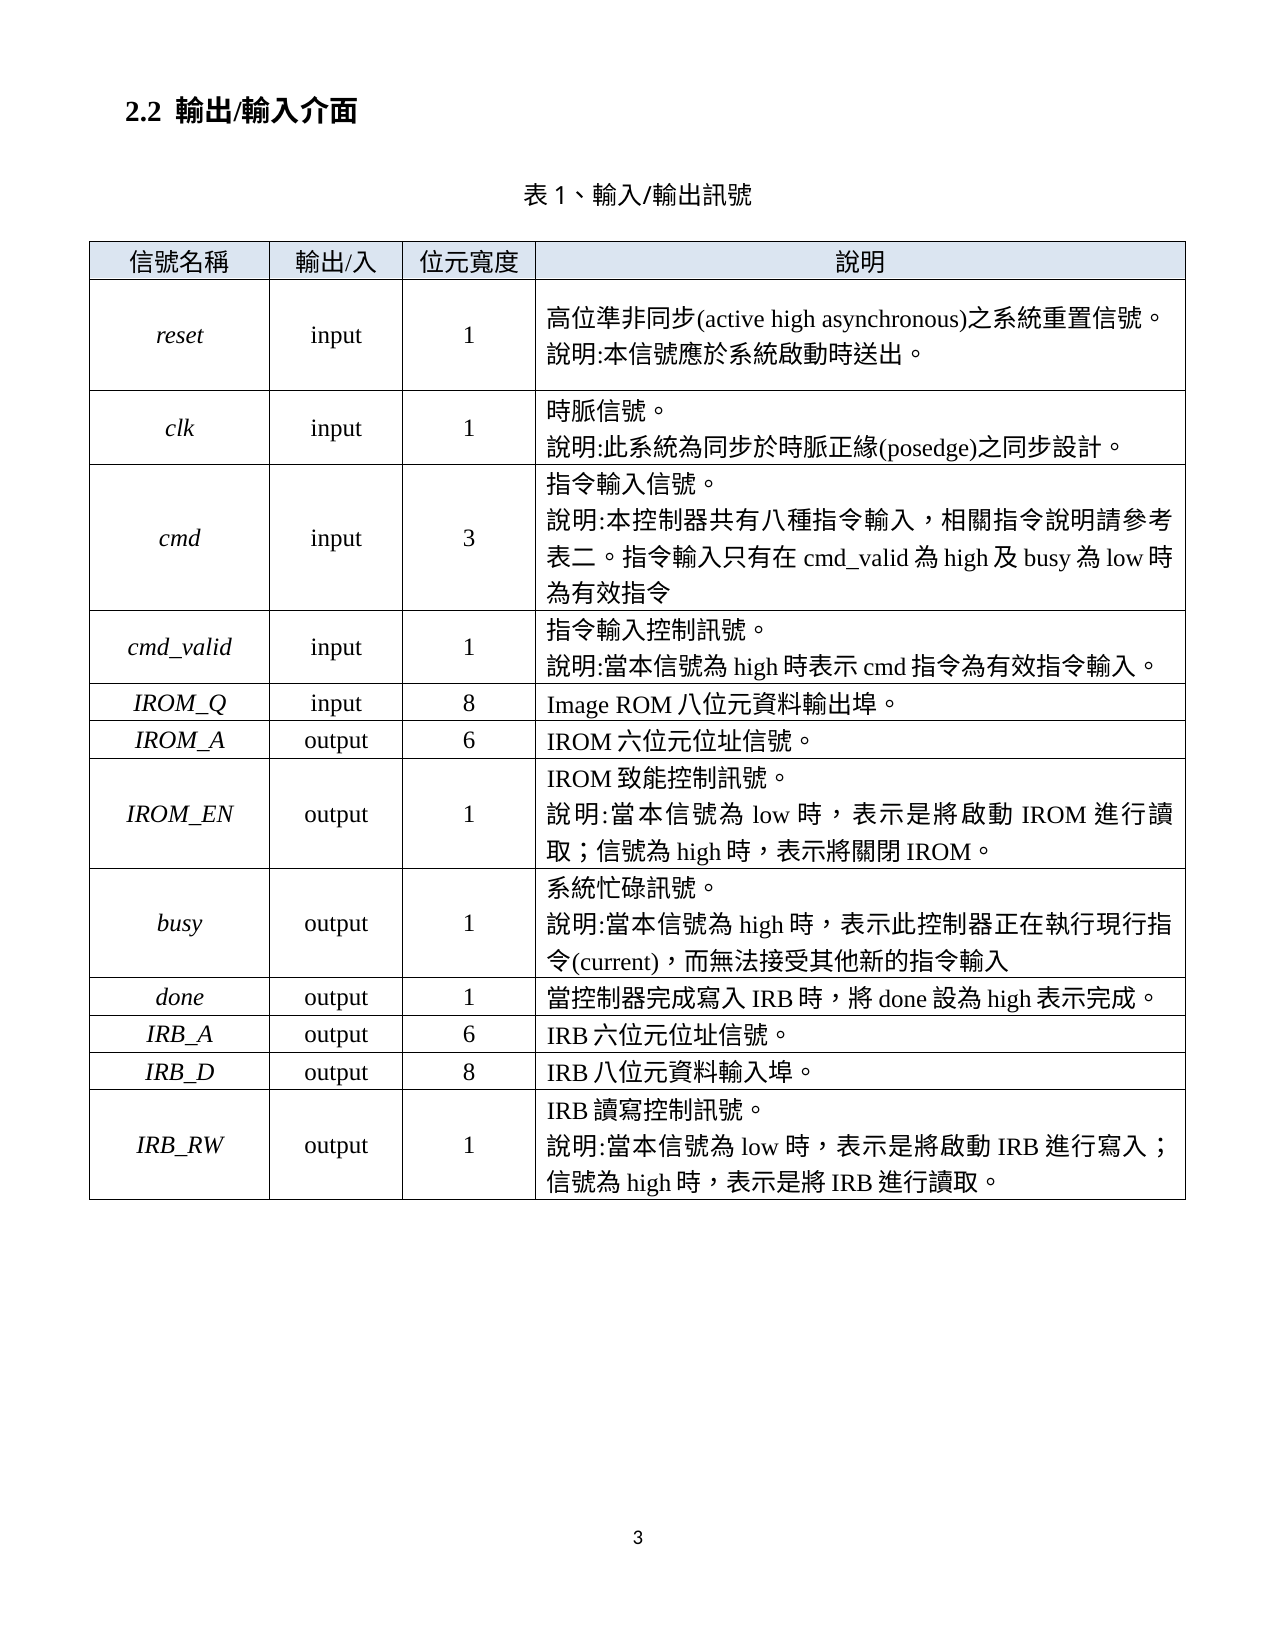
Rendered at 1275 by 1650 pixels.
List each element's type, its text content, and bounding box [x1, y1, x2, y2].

table_cell 6 [403, 721, 535, 758]
list 輸出/輸入介面 [125, 87, 1200, 130]
table_header 說明 [536, 242, 1185, 278]
table_cell 1 [403, 1090, 535, 1199]
table_header 位元寬度 [403, 242, 535, 278]
table_header 信號名稱 [90, 242, 269, 278]
table_cell output [270, 759, 402, 867]
table_cell 8 [403, 1053, 535, 1089]
table_cell 當控制器完成寫入IRB時，將done設為high表示完成。 [536, 978, 1185, 1014]
table_cell done [90, 978, 269, 1014]
table_cell output [270, 1053, 402, 1089]
table_cell 1 [403, 978, 535, 1014]
table_cell IROM_A [90, 721, 269, 758]
table_cell 時脈信號。 說明:此系統為同步於時脈正緣(posedge)之同步設計。 [536, 391, 1185, 463]
table_cell 8 [403, 684, 535, 720]
table_cell 1 [403, 759, 535, 867]
table_cell cmd_valid [90, 611, 269, 683]
table_header 輸出/入 [270, 242, 402, 278]
table_cell input [270, 391, 402, 463]
table_cell IRB八位元資料輸入埠。 [536, 1053, 1185, 1089]
table_cell IRB_A [90, 1016, 269, 1052]
table_cell 1 [403, 280, 535, 390]
table_cell 指令輸入信號。 說明:本控制器共有八種指令輸入，相關指令說明請參考表二。指令輸入只有在cmd_valid為high及busy為low時為有效指令 [536, 465, 1185, 609]
table_cell IROM致能控制訊號。 說明:當本信號為low時，表示是將啟動IROM進行讀取；信號為high時，表示將關閉IROM。 [536, 759, 1185, 867]
table_cell output [270, 1090, 402, 1199]
table_cell output [270, 721, 402, 758]
table_cell busy [90, 869, 269, 977]
text 表一、輸入/輸出訊號 [75, 176, 1200, 212]
table_cell IROM六位元位址信號。 [536, 721, 1185, 758]
table_cell IROM_EN [90, 759, 269, 867]
table_cell 1 [403, 611, 535, 683]
table_cell input [270, 465, 402, 609]
table_cell 6 [403, 1016, 535, 1052]
table_cell 1 [403, 391, 535, 463]
table_cell input [270, 611, 402, 683]
table_cell IRB_D [90, 1053, 269, 1089]
table_cell output [270, 978, 402, 1014]
table_cell cmd [90, 465, 269, 609]
table_cell output [270, 869, 402, 977]
table_cell output [270, 1016, 402, 1052]
table_cell input [270, 684, 402, 720]
table_cell IRB_RW [90, 1090, 269, 1199]
table_cell 3 [403, 465, 535, 609]
table_cell reset [90, 280, 269, 390]
table_cell 高位準非同步(active high asynchronous)之系統重置信號。 說明:本信號應於系統啟動時送出。 [536, 280, 1185, 390]
table_cell clk [90, 391, 269, 463]
table_cell 系統忙碌訊號。 說明:當本信號為high時，表示此控制器正在執行現行指令(current)，而無法接受其他新的指令輸入 [536, 869, 1185, 977]
table_cell IROM_Q [90, 684, 269, 720]
table_cell 指令輸入控制訊號。 說明:當本信號為high時表示cmd指令為有效指令輸入。 [536, 611, 1185, 683]
table_cell Image ROM八位元資料輸出埠。 [536, 684, 1185, 720]
table_cell IRB讀寫控制訊號。 說明:當本信號為low時，表示是將啟動IRB進行寫入；信號為high時，表示是將IRB進行讀取。 [536, 1090, 1185, 1199]
table_cell IRB六位元位址信號。 [536, 1016, 1185, 1052]
table_cell input [270, 280, 402, 390]
table_cell 1 [403, 869, 535, 977]
